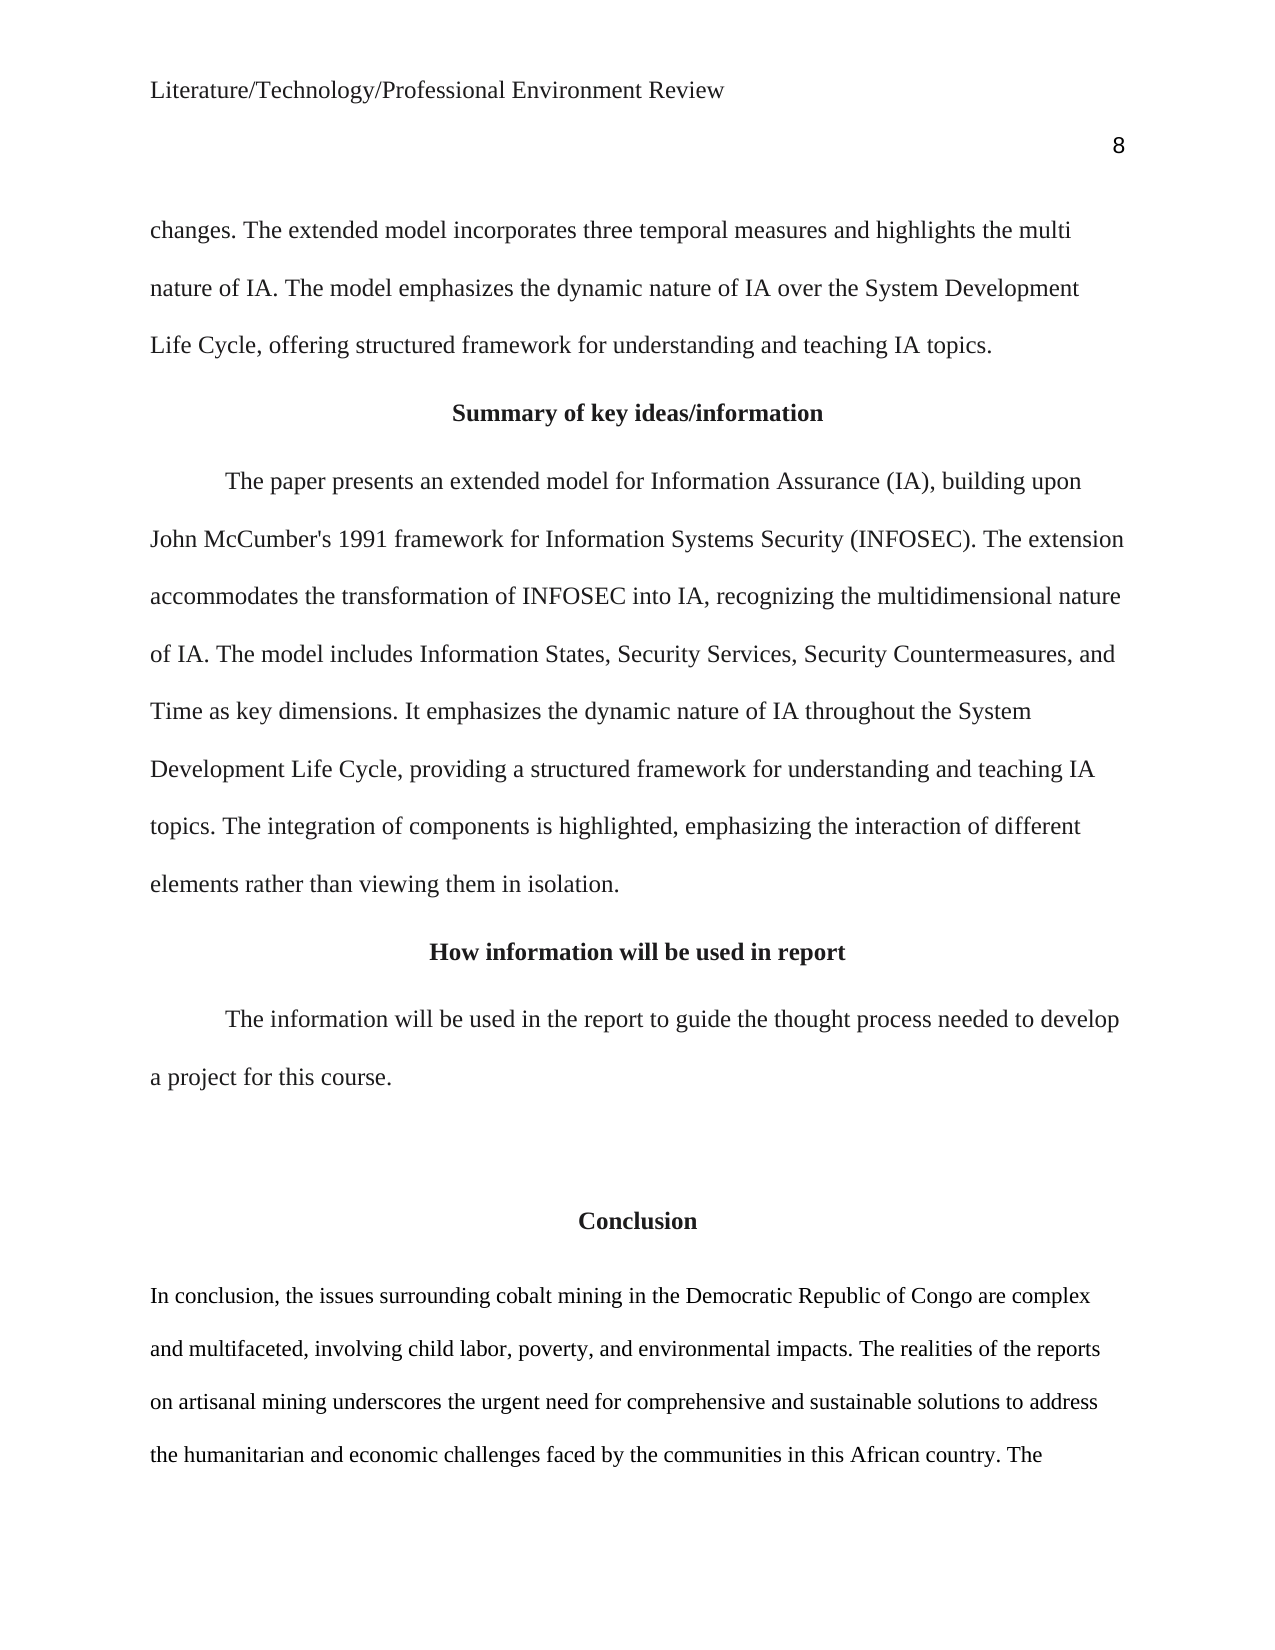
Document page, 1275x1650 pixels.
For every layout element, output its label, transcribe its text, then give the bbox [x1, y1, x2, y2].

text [150, 215, 1125, 359]
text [150, 1282, 1125, 1467]
text The paper presents an extended model for Information Assurance (IA), building upon John McCumber's 1991 framework for Information Systems Security (INFOSEC). The extension accommodates the transformation of INFOSEC into IA, recognizing the multidimensional nature of IA. The model includes Information States, Security Services, Security Countermeasures, and Time as key dimensions. It emphasizes the dynamic nature of IA throughout the System Development Life Cycle, providing a structured framework for understanding and teaching IA topics. The integration of components is highlighted, emphasizing the interaction of different elements rather than viewing them in isolation. [150, 466, 1125, 897]
text How information will be used in report [150, 937, 1125, 965]
text Conclusion [150, 1206, 1125, 1235]
text The information will be used in the report to guide the thought process needed to develop a project for this course. [150, 1004, 1125, 1091]
text Summary of key ideas/information [150, 398, 1125, 427]
